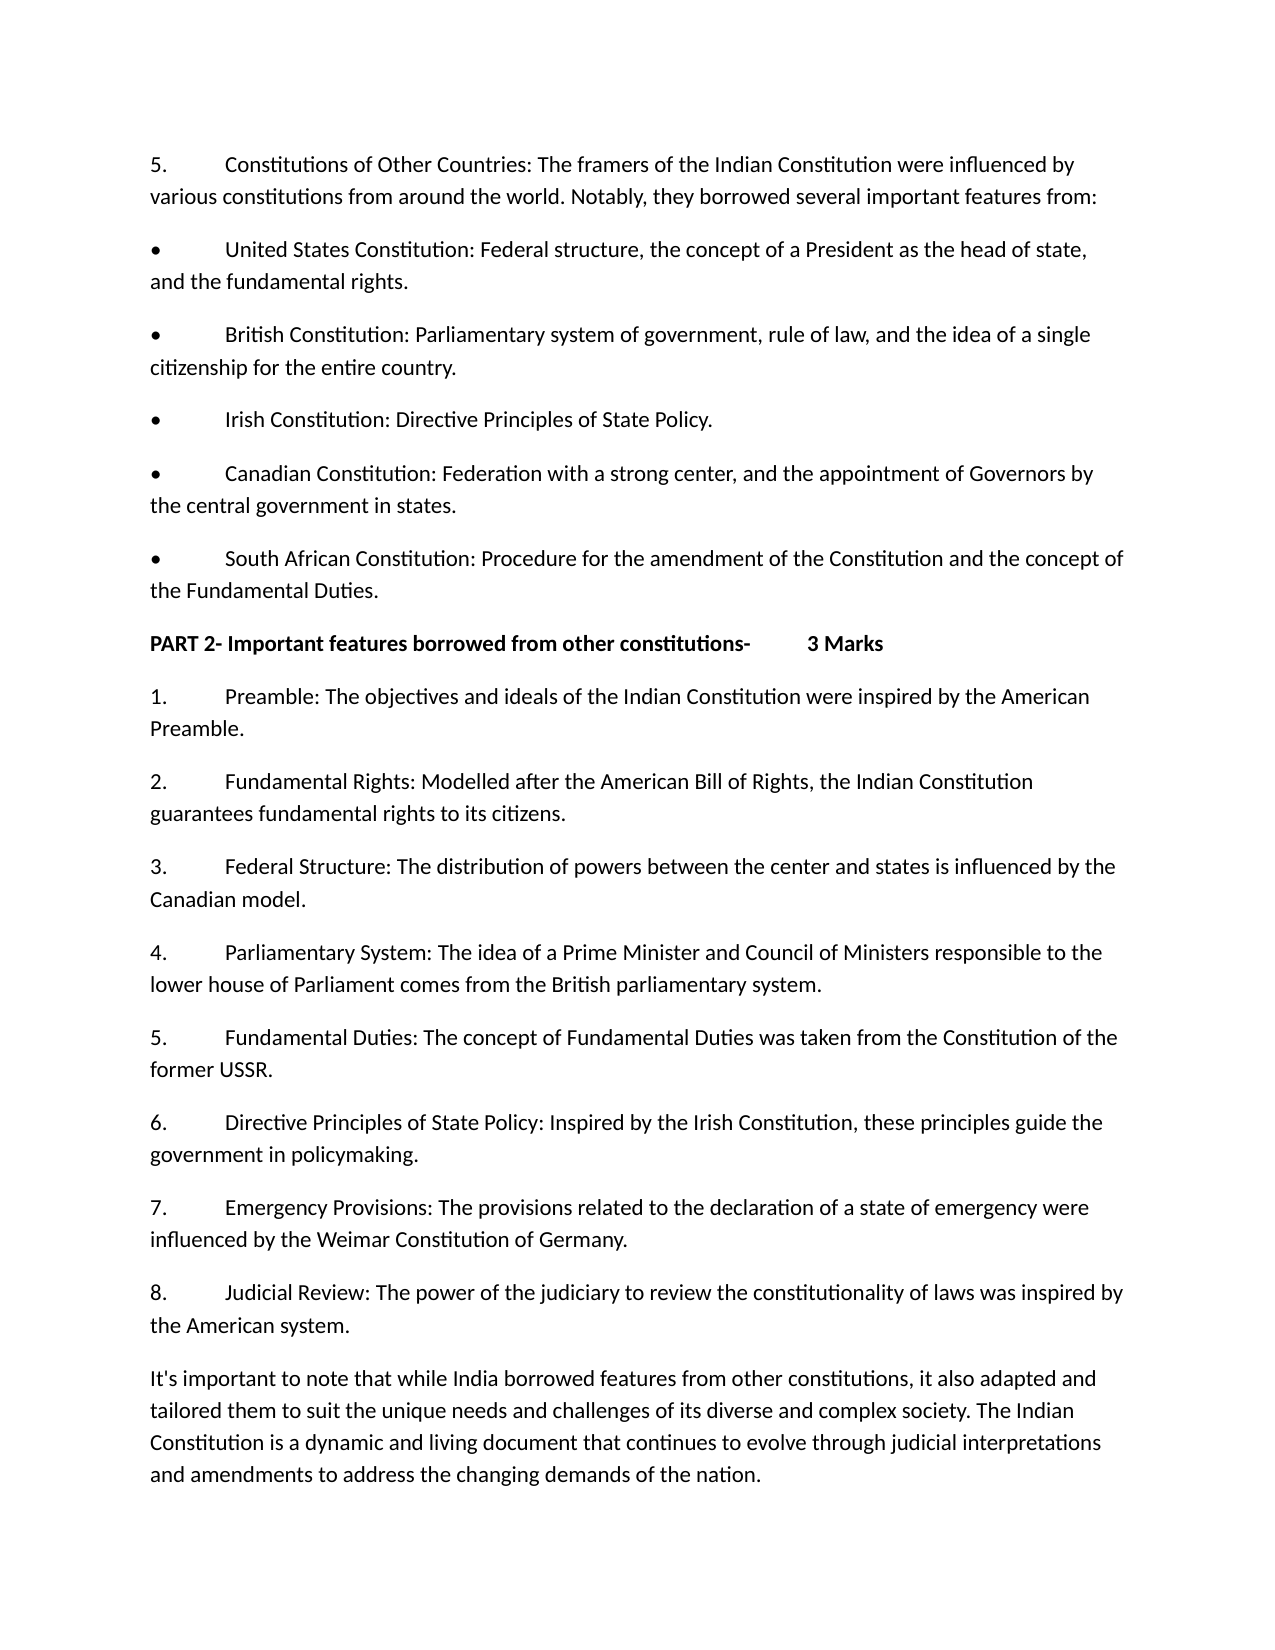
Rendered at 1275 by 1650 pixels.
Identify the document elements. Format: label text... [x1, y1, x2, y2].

text 5. Fundamental Duties: The concept of Fundamental Duties was taken from the Constitution of the former USSR. [150, 1023, 1125, 1083]
text 3. Federal Structure: The distribution of powers between the center and states is influenced by the Canadian model. [150, 852, 1125, 913]
text • Canadian Constitution: Federation with a strong center, and the appointment of Governors by the central government in states. [150, 459, 1125, 519]
text 4. Parliamentary System: The idea of a Prime Minister and Council of Ministers responsible to the lower house of Parliament comes from the British parliamentary system. [150, 938, 1125, 998]
text • British Constitution: Parliamentary system of government, rule of law, and the idea of a single citizenship for the entire country. [150, 320, 1125, 381]
text 6. Directive Principles of State Policy: Inspired by the Irish Constitution, these principles guide the government in policymaking. [150, 1108, 1125, 1168]
text 7. Emergency Provisions: The provisions related to the declaration of a state of emergency were influenced by the Weimar Constitution of Germany. [150, 1193, 1125, 1253]
text PART 2- Important features borrowed from other constitutions- 3 Marks [150, 629, 1125, 657]
text 5. Constitutions of Other Countries: The framers of the Indian Constitution were influenced by various constitutions from around the world. Notably, they borrowed several important features from: [150, 150, 1125, 210]
text 8. Judicial Review: The power of the judiciary to review the constitutionality of laws was inspired by the American system. [150, 1278, 1125, 1339]
text It's important to note that while India borrowed features from other constitutions, it also adapted and tailored them to suit the unique needs and challenges of its diverse and complex society. The Indian Constitution is a dynamic and living document that continues to evolve through judicial interpretations and amendments to address the changing demands of the nation. [150, 1364, 1125, 1488]
text 2. Fundamental Rights: Modelled after the American Bill of Rights, the Indian Constitution guarantees fundamental rights to its citizens. [150, 767, 1125, 827]
text • Irish Constitution: Directive Principles of State Policy. [150, 406, 1125, 434]
text 1. Preamble: The objectives and ideals of the Indian Constitution were inspired by the American Preamble. [150, 682, 1125, 742]
text • South African Constitution: Procedure for the amendment of the Constitution and the concept of the Fundamental Duties. [150, 544, 1125, 604]
text • United States Constitution: Federal structure, the concept of a President as the head of state, and the fundamental rights. [150, 235, 1125, 295]
